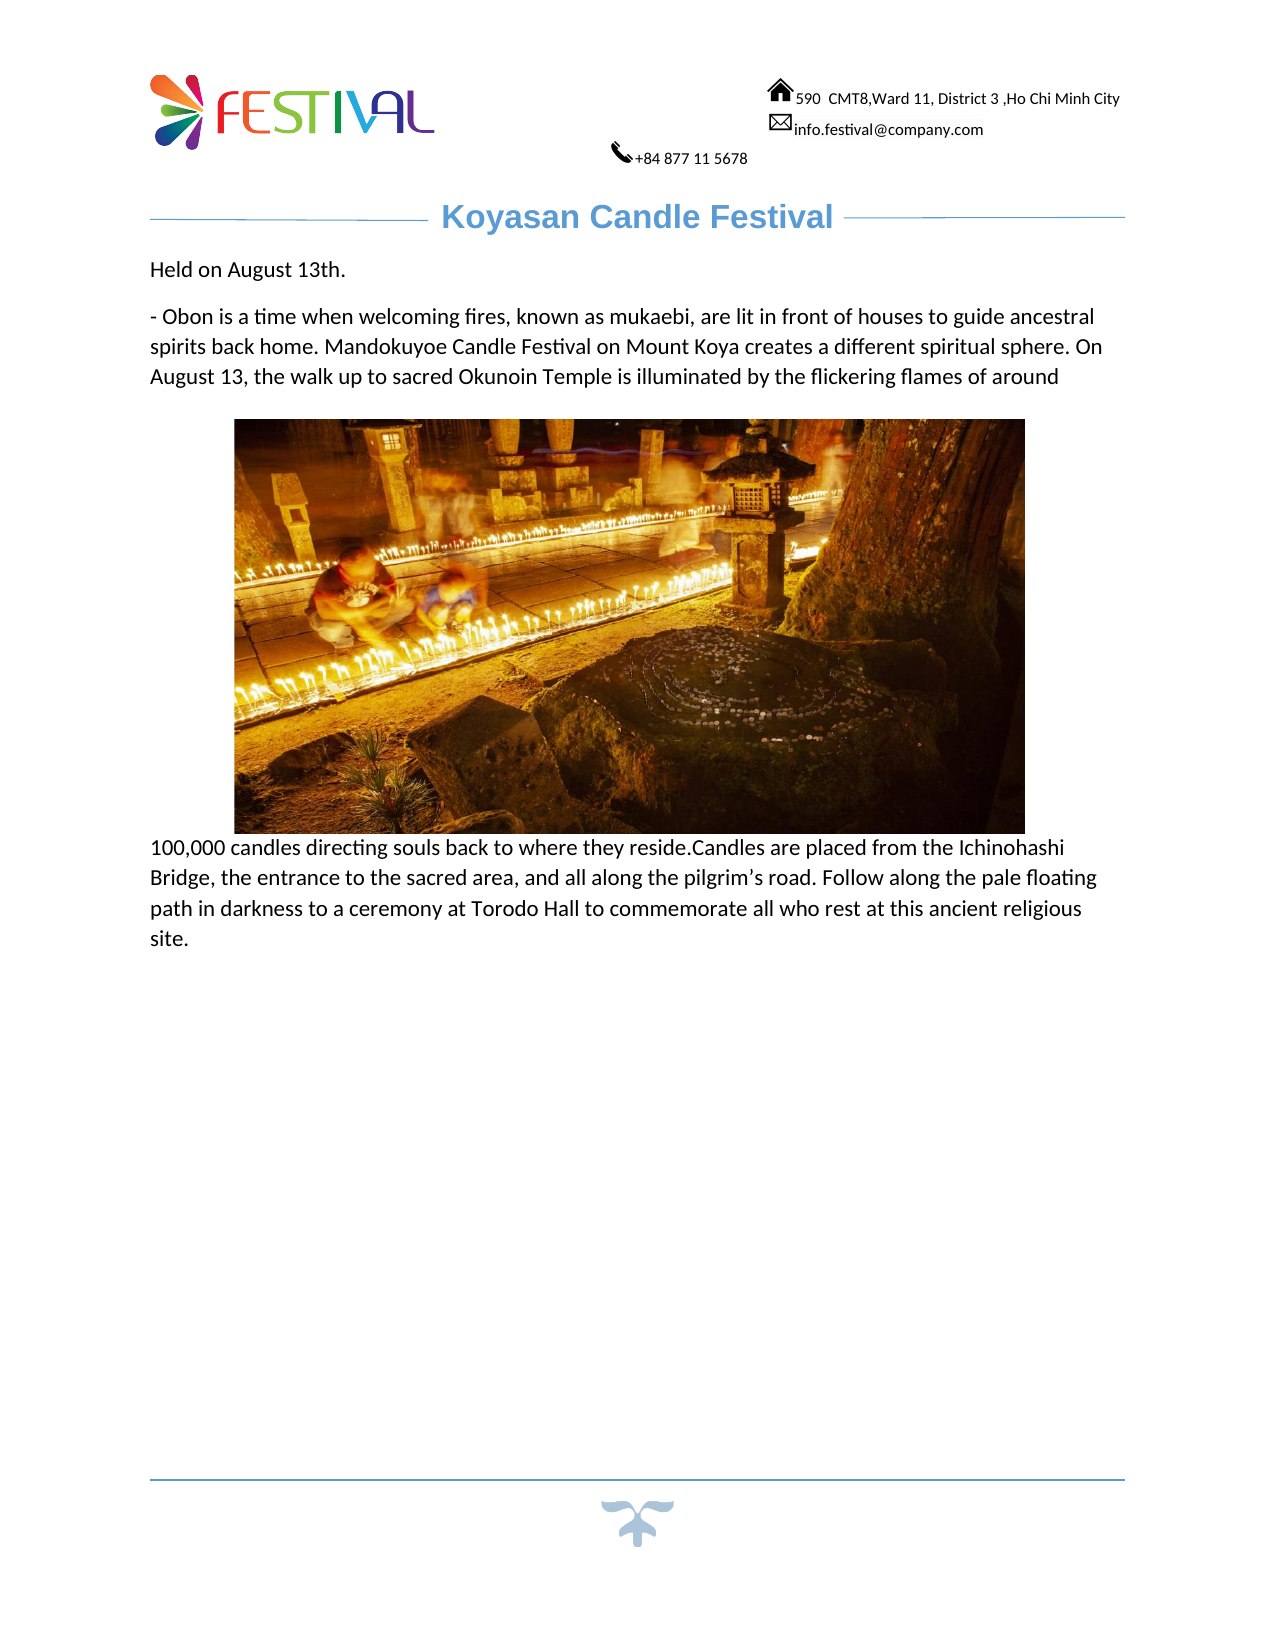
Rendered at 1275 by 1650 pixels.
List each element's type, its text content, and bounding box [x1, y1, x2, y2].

picture [609, 139, 635, 165]
text Koyasan Candle Festival [150, 197, 1125, 235]
picture [767, 108, 794, 135]
picture [765, 75, 796, 105]
picture [150, 75, 435, 150]
picture [234, 419, 1025, 834]
text Held on August 13th. [150, 255, 1125, 283]
